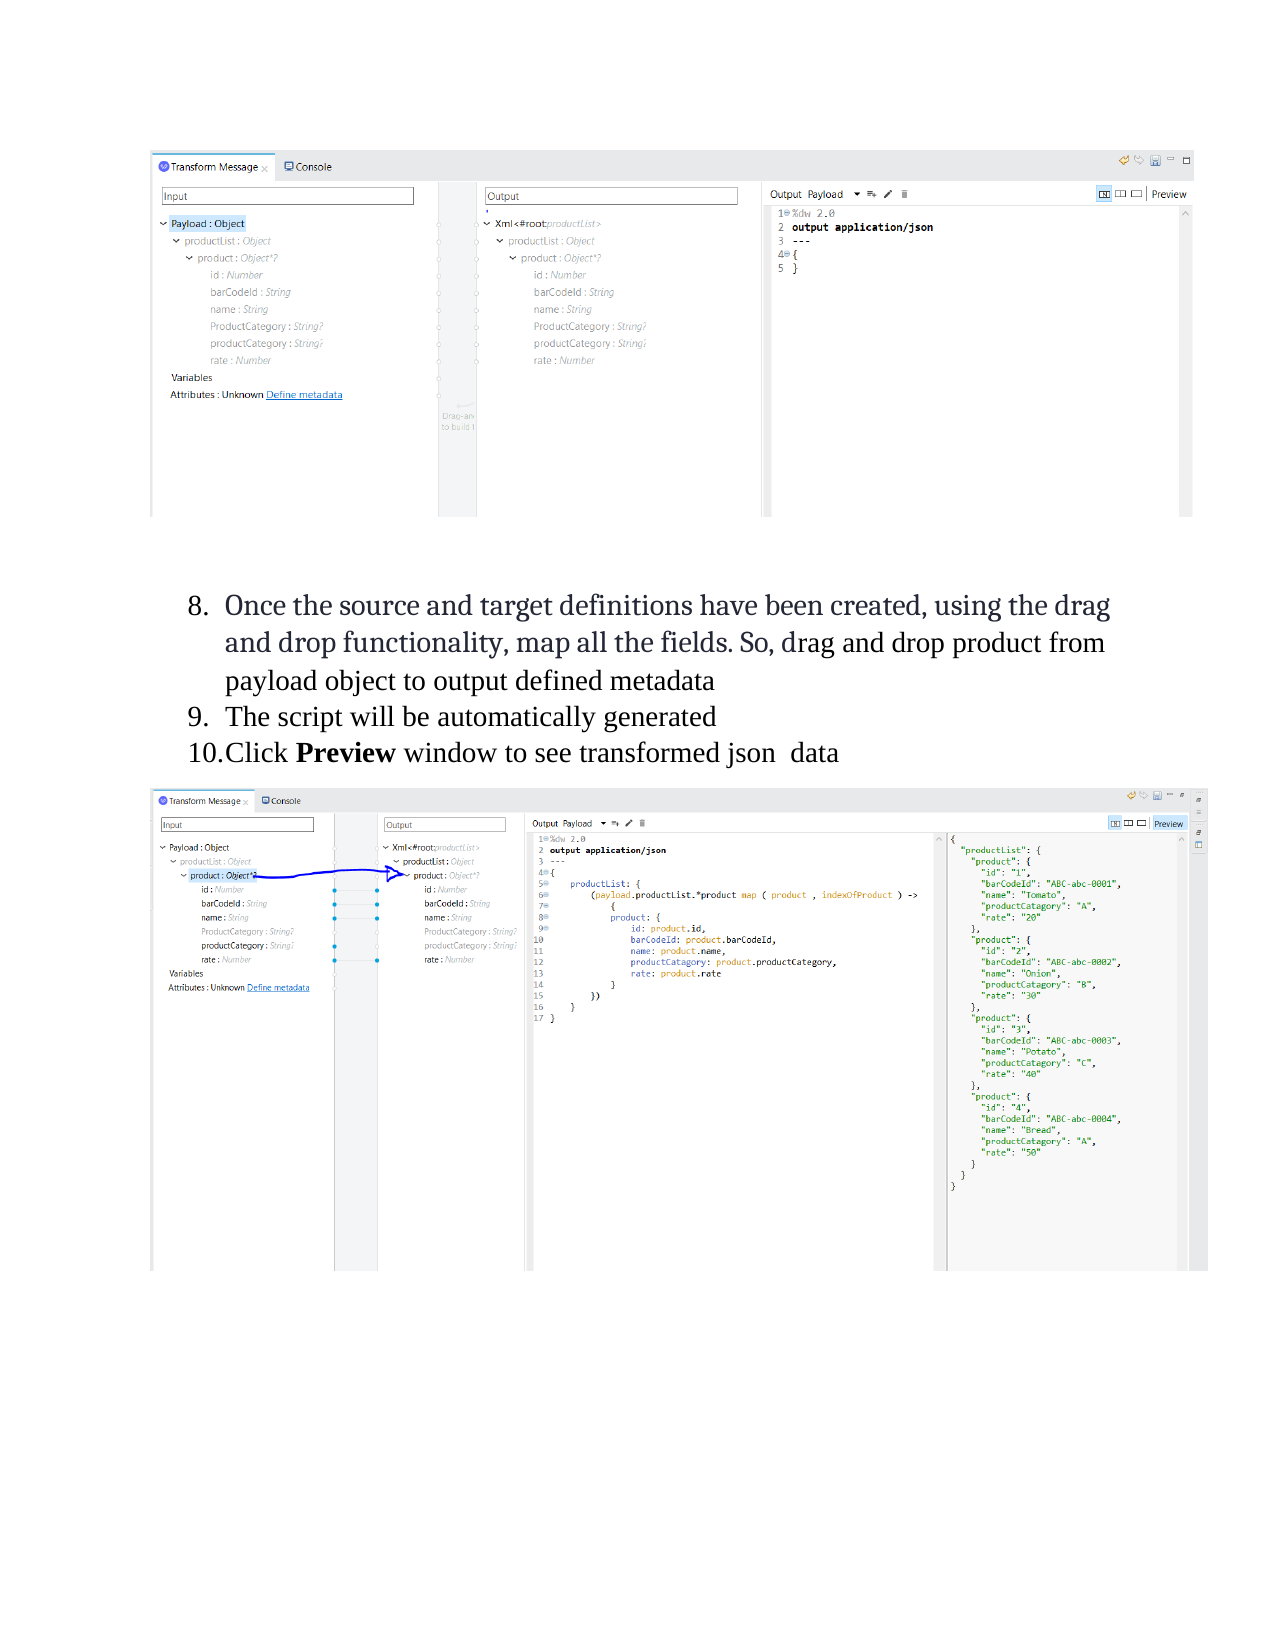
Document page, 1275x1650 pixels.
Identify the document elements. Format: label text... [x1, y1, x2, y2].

list The script will be automatically generated [187, 699, 1125, 733]
picture [150, 150, 1194, 517]
picture [150, 788, 1208, 1271]
list Click Preview window to see transformed json data [187, 735, 1125, 769]
list Once the source and target definitions have been created, using the drag and drop functionality, map all the fields. So, drag and drop product from payload object to output defined metadata [187, 588, 1125, 697]
